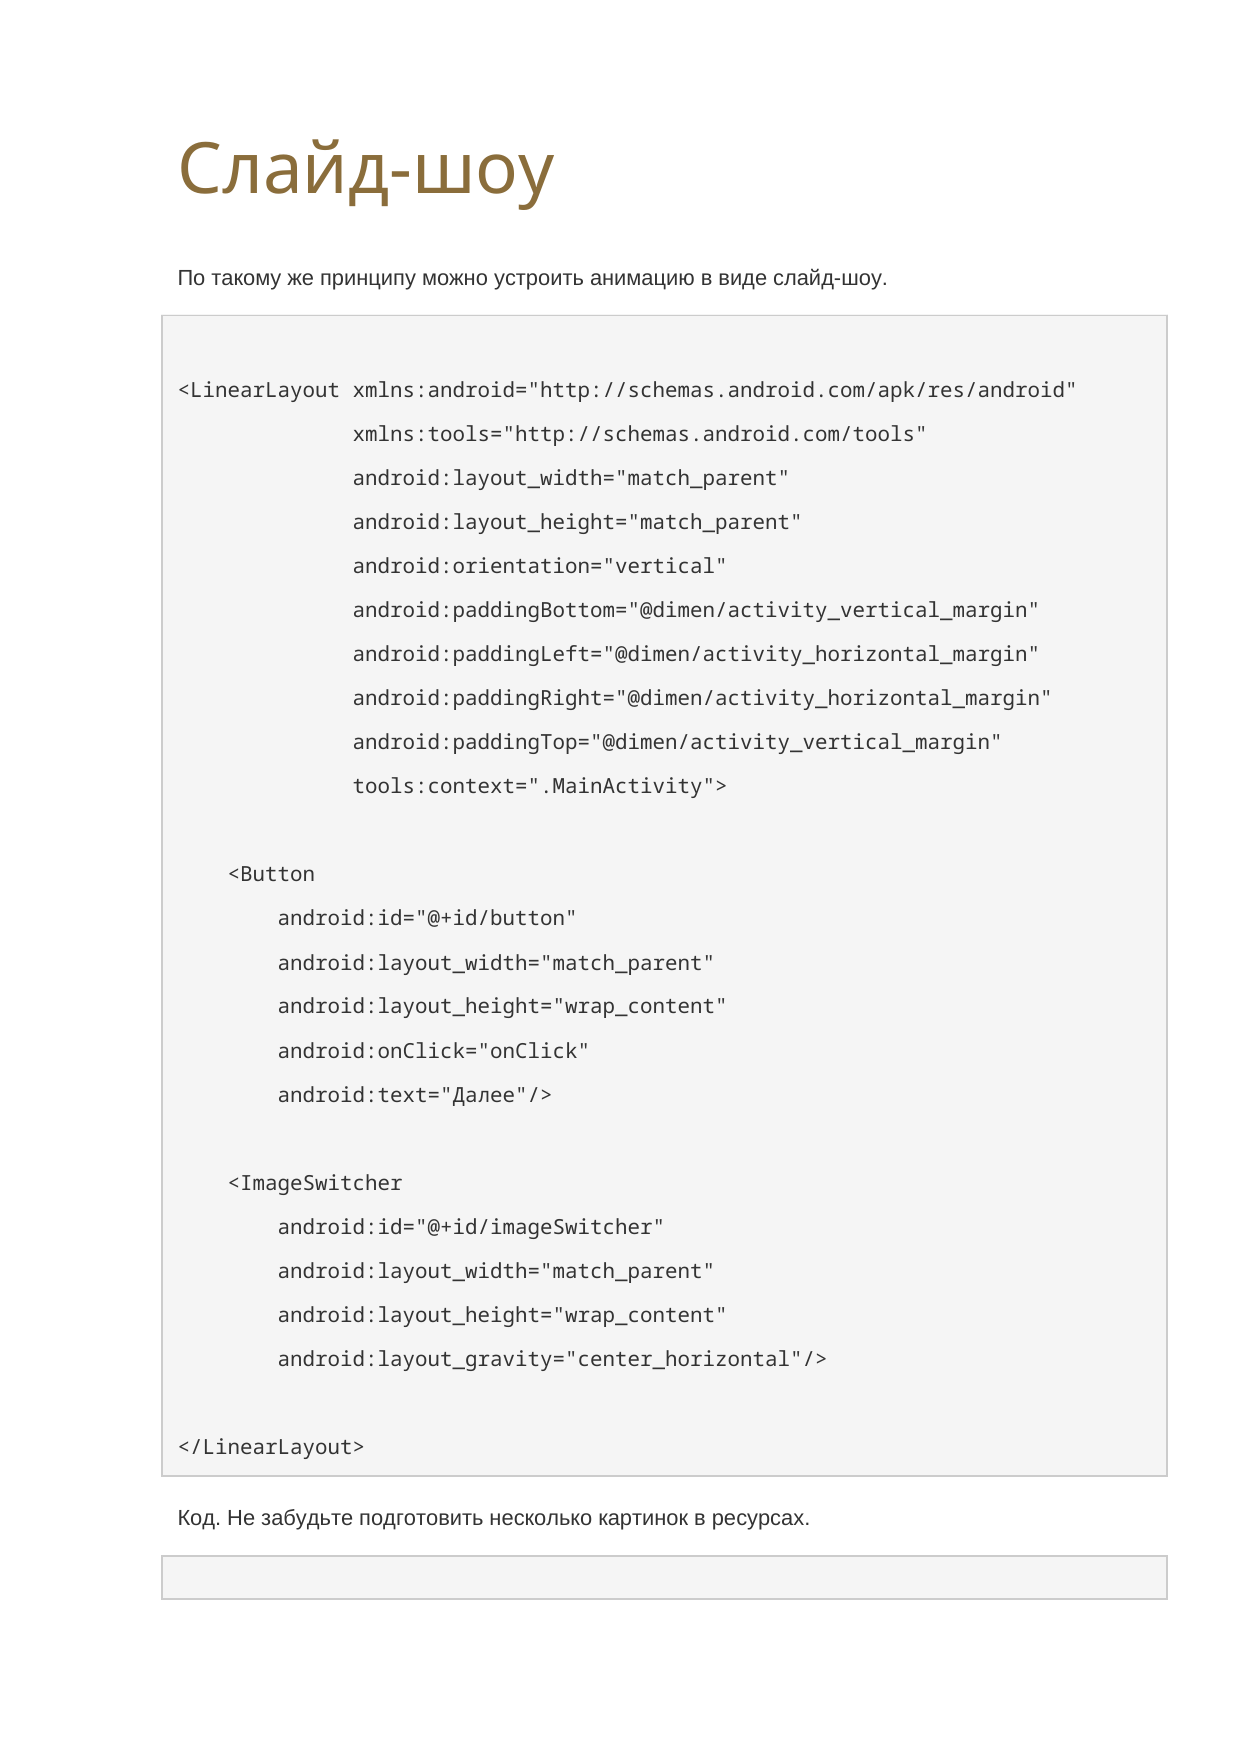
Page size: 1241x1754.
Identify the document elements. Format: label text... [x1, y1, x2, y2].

text android:layout_width="match_parent" [163, 447, 1166, 491]
text <ImageSwitcher [163, 1152, 1166, 1196]
text xmlns:tools="http://schemas.android.com/tools" [163, 403, 1166, 447]
text Слайд-шоу [177, 118, 1152, 214]
text android:layout_width="match_parent" [163, 1240, 1166, 1284]
text <Button [163, 843, 1166, 887]
text android:orientation="vertical" [163, 535, 1166, 579]
text android:onClick="onClick" [163, 1019, 1166, 1064]
text android:paddingLeft="@dimen/activity_horizontal_margin" [163, 623, 1166, 667]
text </LinearLayout> [163, 1416, 1166, 1475]
text android:layout_height="wrap_content" [163, 1284, 1166, 1328]
text android:paddingTop="@dimen/activity_vertical_margin" [163, 711, 1166, 755]
text android:layout_height="wrap_content" [163, 976, 1166, 1019]
text Код. Не забудьте подготовить несколько картинок в ресурсах. [177, 1492, 1152, 1530]
text tools:context=".MainActivity"> [163, 755, 1166, 799]
text android:id="@+id/imageSwitcher" [163, 1196, 1166, 1240]
text android:text="Далее"/> [163, 1064, 1166, 1108]
text android:layout_width="match_parent" [163, 931, 1166, 976]
text android:id="@+id/button" [163, 887, 1166, 931]
text android:layout_gravity="center_horizontal"/> [163, 1328, 1166, 1372]
text <LinearLayout xmlns:android="http://schemas.android.com/apk/res/android" [163, 359, 1166, 403]
text android:paddingBottom="@dimen/activity_vertical_margin" [163, 579, 1166, 623]
text android:paddingRight="@dimen/activity_horizontal_margin" [163, 667, 1166, 711]
text По такому же принципу можно устроить анимацию в виде слайд-шоу. [177, 252, 1152, 289]
text android:layout_height="match_parent" [163, 491, 1166, 535]
